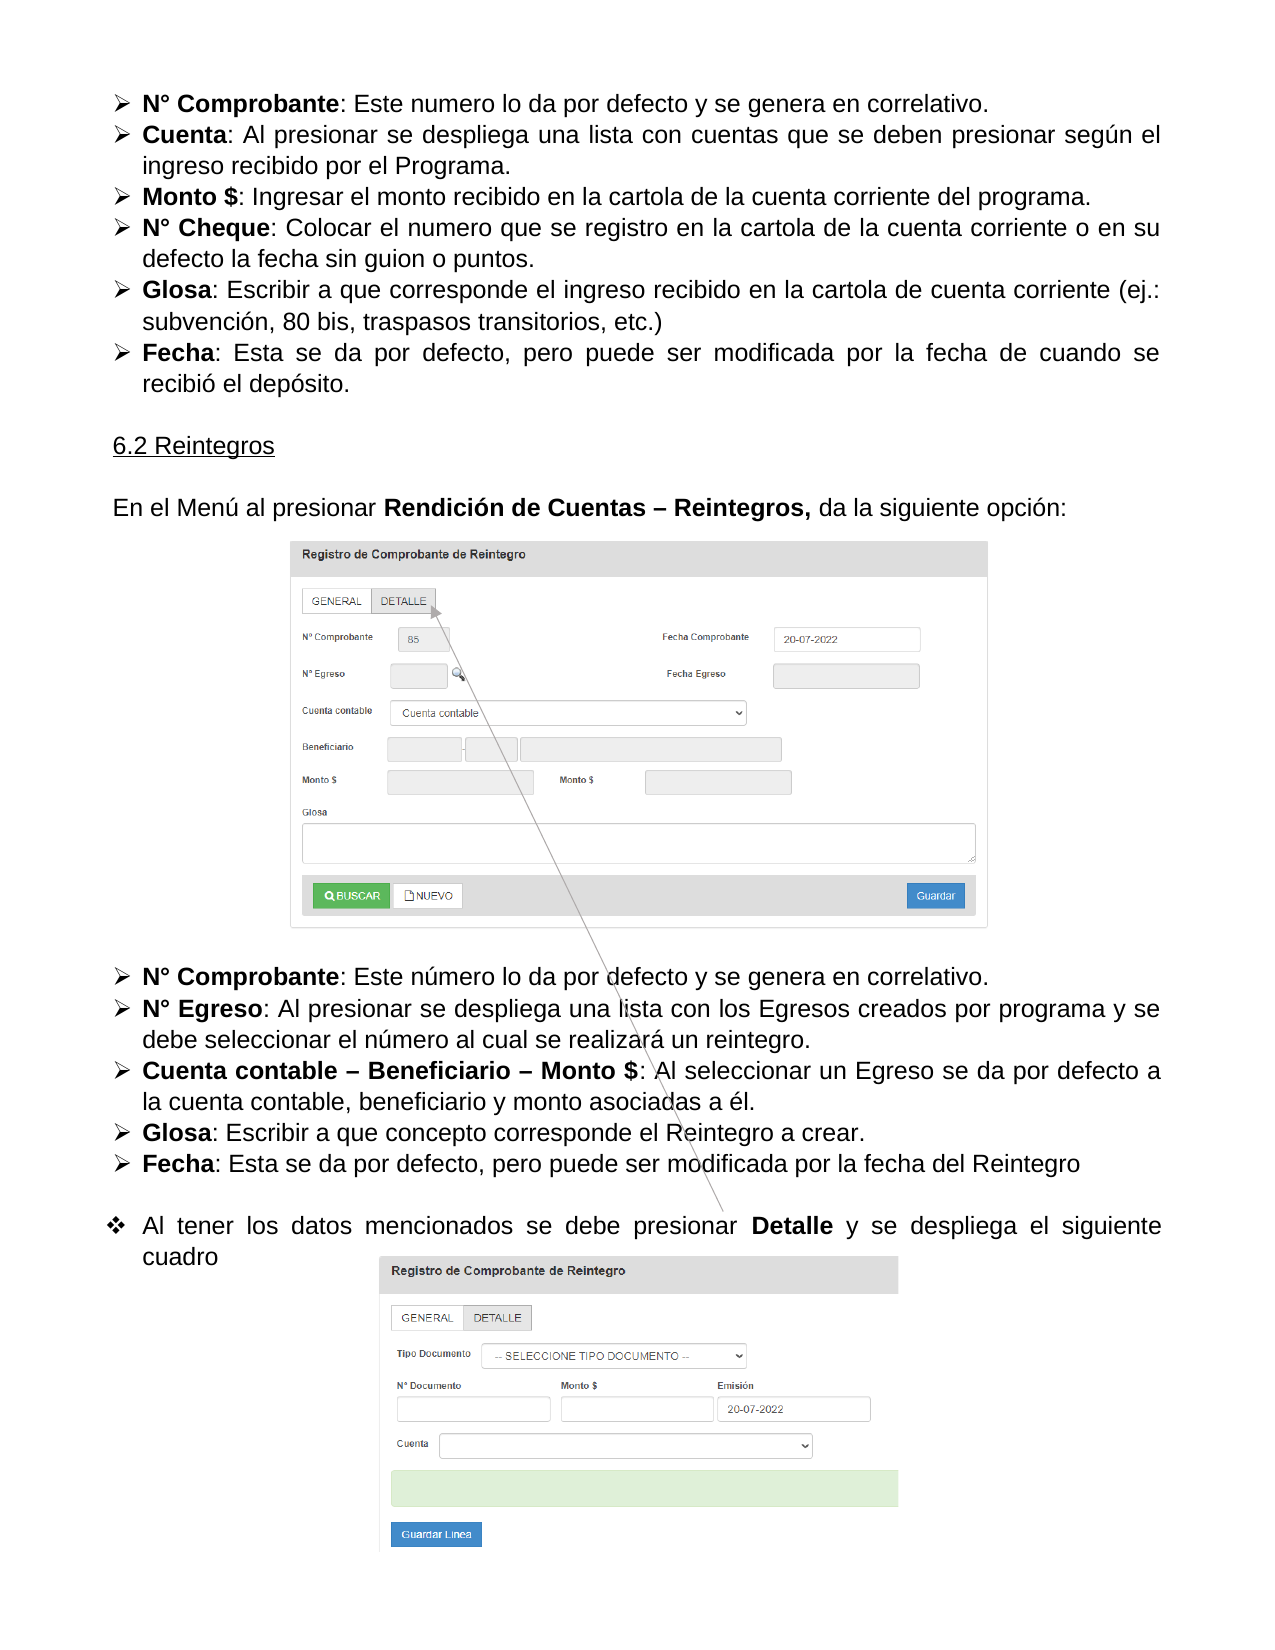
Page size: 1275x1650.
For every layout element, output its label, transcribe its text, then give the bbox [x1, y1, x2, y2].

list N° Comprobante: Este número lo da por defecto y se genera en correlativo. [112, 962, 615, 991]
list Glosa: Escribir a que concepto corresponde el Reintegro a crear. [112, 1118, 691, 1147]
list N° Comprobante: Este numero lo da por defecto y se genera en correlativo. [112, 89, 1162, 117]
list N° Cheque: Colocar el numero que se registro en la cartola de la cuenta corriente o en su defecto la fecha sin guion o puntos. [112, 213, 1162, 273]
list Fecha: Esta se da por defecto, pero puede ser modificada por la fecha del Reintegro [112, 1149, 705, 1178]
picture [286, 541, 989, 932]
list Cuenta: Al presionar se despliega una lista con cuentas que se deben presionar según el ingreso recibido por el Programa. [112, 120, 1162, 180]
list En el Menú al presionar Rendición de Cuentas – Reintegros, da la siguiente opción: [112, 493, 1162, 522]
list Glosa: Escribir a que concepto corresponde el Reintegro a crear. [680, 1118, 1162, 1147]
list Al tener los datos mencionados se debe presionar Detalle y se despliega el siguiente cuadro [104, 1211, 1162, 1271]
list 6.2 Reintegros [112, 431, 1162, 459]
picture [376, 1253, 899, 1552]
list N° Egreso: Al presionar se despliega una lista con los Egresos creados por programa y se debe seleccionar el número al cual se realizará un reintegro. [619, 993, 1162, 1053]
list Monto $: Ingresar el monto recibido en la cartola de la cuenta corriente del programa. [112, 182, 1162, 211]
list Fecha: Esta se da por defecto, pero puede ser modificada por la fecha del Reintegro [695, 1149, 1162, 1178]
list N° Comprobante: Este número lo da por defecto y se genera en correlativo. [604, 962, 1162, 991]
list N° Egreso: Al presionar se despliega una lista con los Egresos creados por programa y se debe seleccionar el número al cual se realizará un reintegro. [112, 993, 645, 1053]
list Cuenta contable – Beneficiario – Monto $: Al seleccionar un Egreso se da por defecto a la cuenta contable, beneficiario y monto asociadas a él. [650, 1056, 1162, 1116]
list Cuenta contable – Beneficiario – Monto $: Al seleccionar un Egreso se da por defecto a la cuenta contable, beneficiario y monto asociadas a él. [112, 1056, 676, 1116]
list Fecha: Esta se da por defecto, pero puede ser modificada por la fecha de cuando se recibió el depósito. [112, 337, 1162, 397]
list Glosa: Escribir a que corresponde el ingreso recibido en la cartola de cuenta corriente (ej.: subvención, 80 bis, traspasos transitorios, etc.) [112, 275, 1162, 335]
